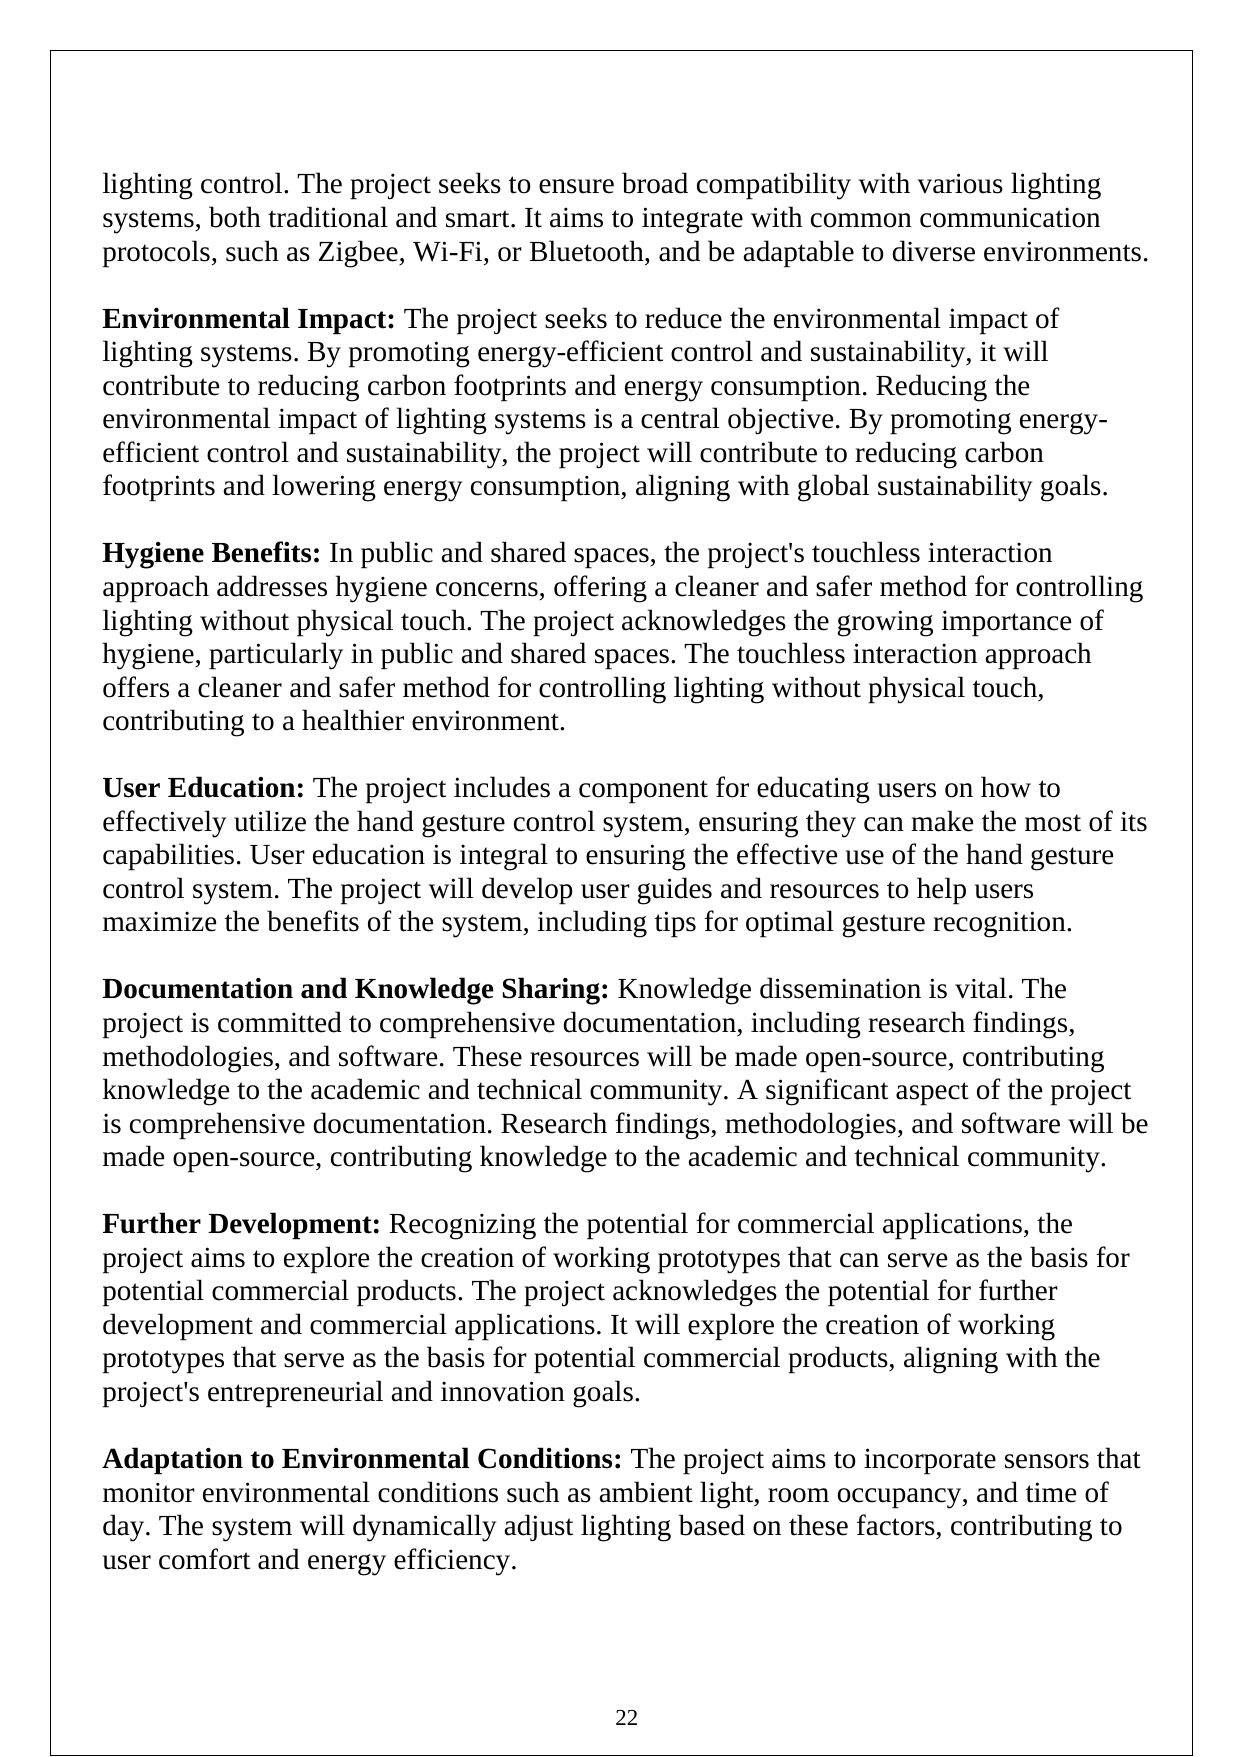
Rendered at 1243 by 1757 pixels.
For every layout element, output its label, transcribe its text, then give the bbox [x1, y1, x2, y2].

text Documentation and Knowledge Sharing: Knowledge dissemination is vital. The project is committed to comprehensive documentation, including research findings, methodologies, and software. These resources will be made open-source, contributing knowledge to the academic and technical community. A significant aspect of the project is comprehensive documentation. Research findings, methodologies, and software will be made open-source, contributing knowledge to the academic and technical community. [102, 972, 1151, 1173]
text Hygiene Benefits: In public and shared spaces, the project's touchless interaction approach addresses hygiene concerns, offering a cleaner and safer method for controlling lighting without physical touch. The project acknowledges the growing importance of hygiene, particularly in public and shared spaces. The touchless interaction approach offers a cleaner and safer method for controlling lighting without physical touch, contributing to a healthier environment. [102, 536, 1151, 737]
text Environmental Impact: The project seeks to reduce the environmental impact of lighting systems. By promoting energy-efficient control and sustainability, it will contribute to reducing carbon footprints and energy consumption. Reducing the environmental impact of lighting systems is a central objective. By promoting energy-efficient control and sustainability, the project will contribute to reducing carbon footprints and lowering energy consumption, aligning with global sustainability goals. [102, 301, 1151, 502]
text Further Development: Recognizing the potential for commercial applications, the project aims to explore the creation of working prototypes that can serve as the basis for potential commercial products. The project acknowledges the potential for further development and commercial applications. It will explore the creation of working prototypes that serve as the basis for potential commercial products, aligning with the project's entrepreneurial and innovation goals. [102, 1206, 1151, 1408]
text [102, 167, 1151, 267]
text User Education: The project includes a component for educating users on how to effectively utilize the hand gesture control system, ensuring they can make the most of its capabilities. User education is integral to ensuring the effective use of the hand gesture control system. The project will develop user guides and resources to help users maximize the benefits of the system, including tips for optimal gesture recognition. [102, 770, 1151, 938]
text Adaptation to Environmental Conditions: The project aims to incorporate sensors that monitor environmental conditions such as ambient light, room occupancy, and time of day. The system will dynamically adjust lighting based on these factors, contributing to user comfort and energy efficiency. [102, 1441, 1151, 1575]
